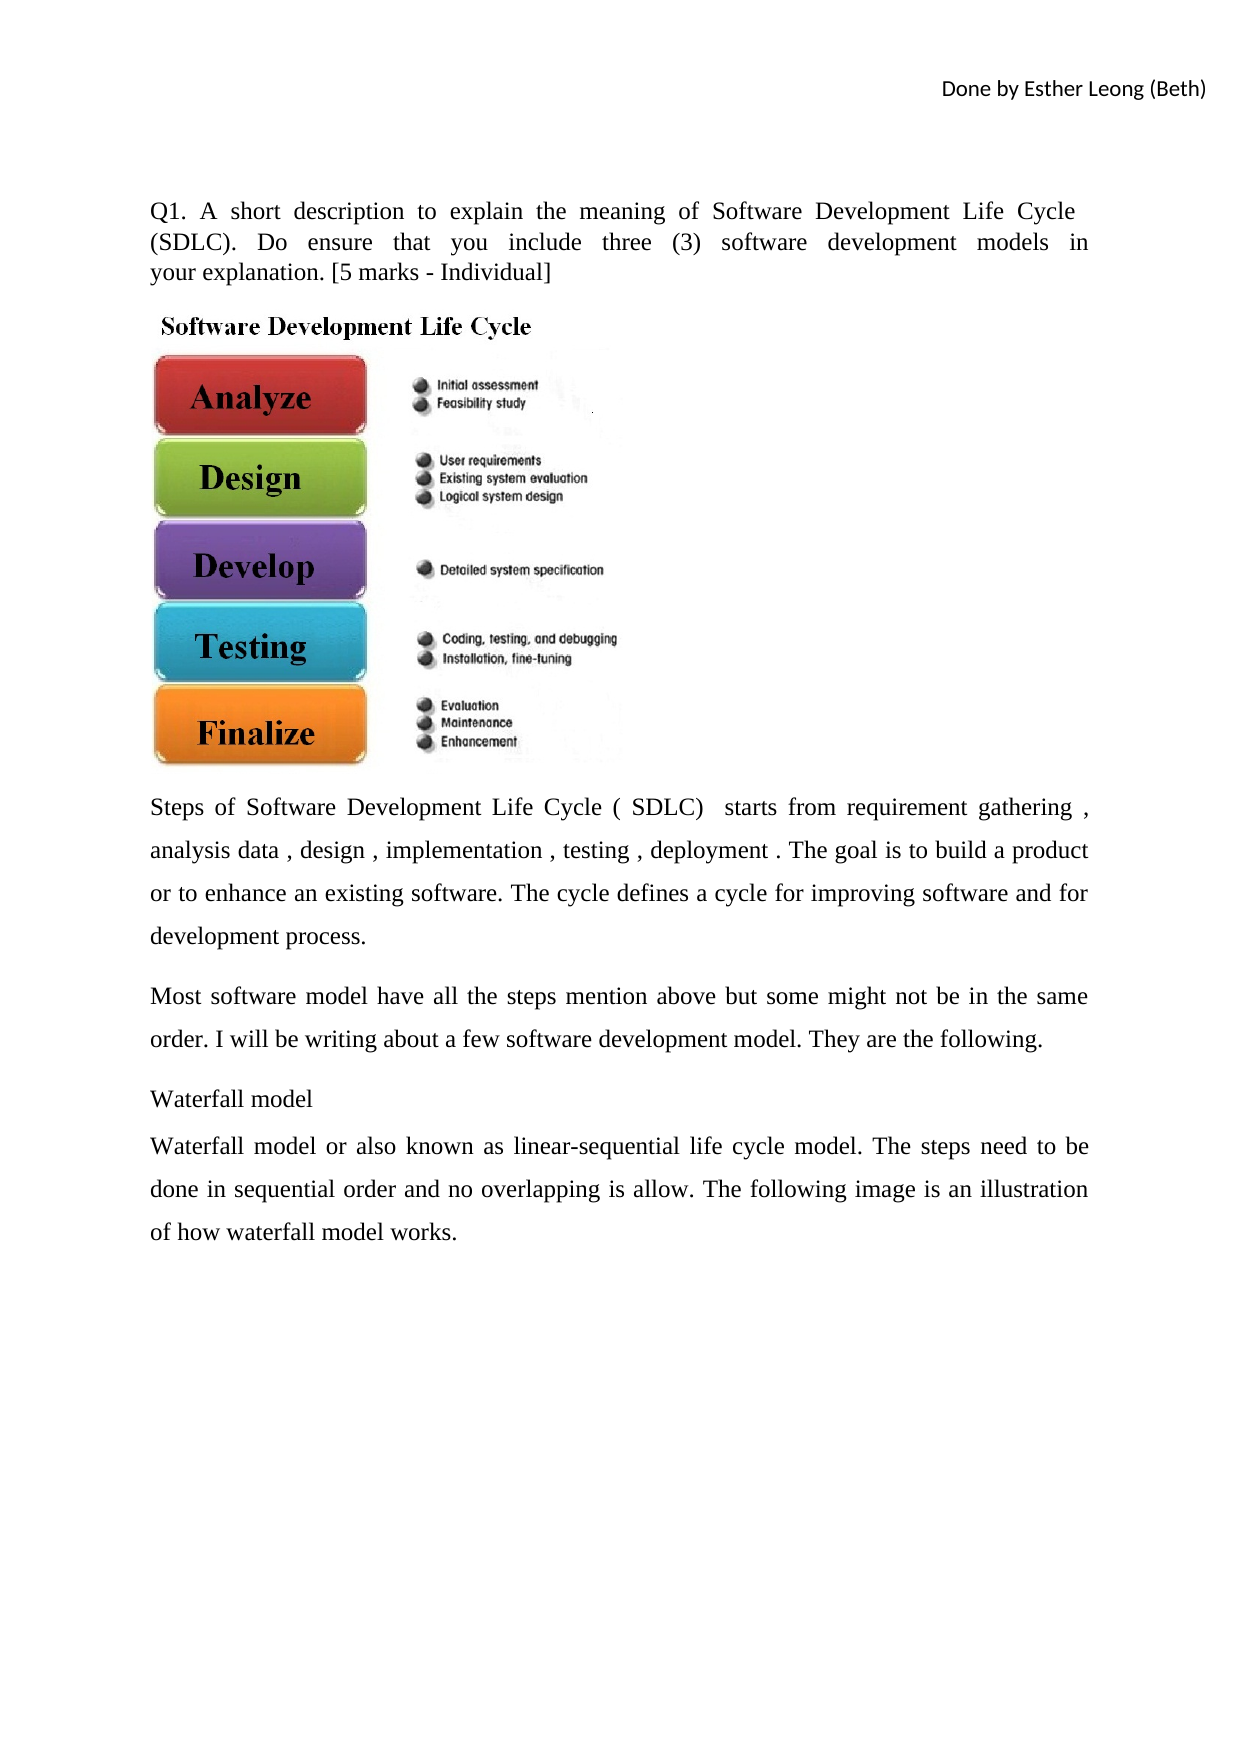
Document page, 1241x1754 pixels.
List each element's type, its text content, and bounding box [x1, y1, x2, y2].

text Waterfall model [150, 1084, 1090, 1113]
text Waterfall model or also known as linear-sequential life cycle model. The steps need to be done in sequential order and no overlapping is allow. The following image is an illustration of how waterfall model works. [150, 1131, 1090, 1246]
text Q1. A short description to explain the meaning of Software Development Life Cycle (SDLC). Do ensure that you include three (3) software development models in your explanation. [5 marks - Individual] [150, 196, 1090, 286]
text Steps of Software Development Life Cycle ( SDLC) starts from requirement gathering , analysis data , design , implementation , testing , deployment . The goal is to build a product or to enhance an existing software. The cycle defines a cycle for improving software and for development process. [150, 792, 1090, 950]
picture [150, 304, 661, 774]
text Most software model have all the steps mention above but some might not be in the same order. I will be writing about a few software development model. They are the following. [150, 981, 1090, 1053]
